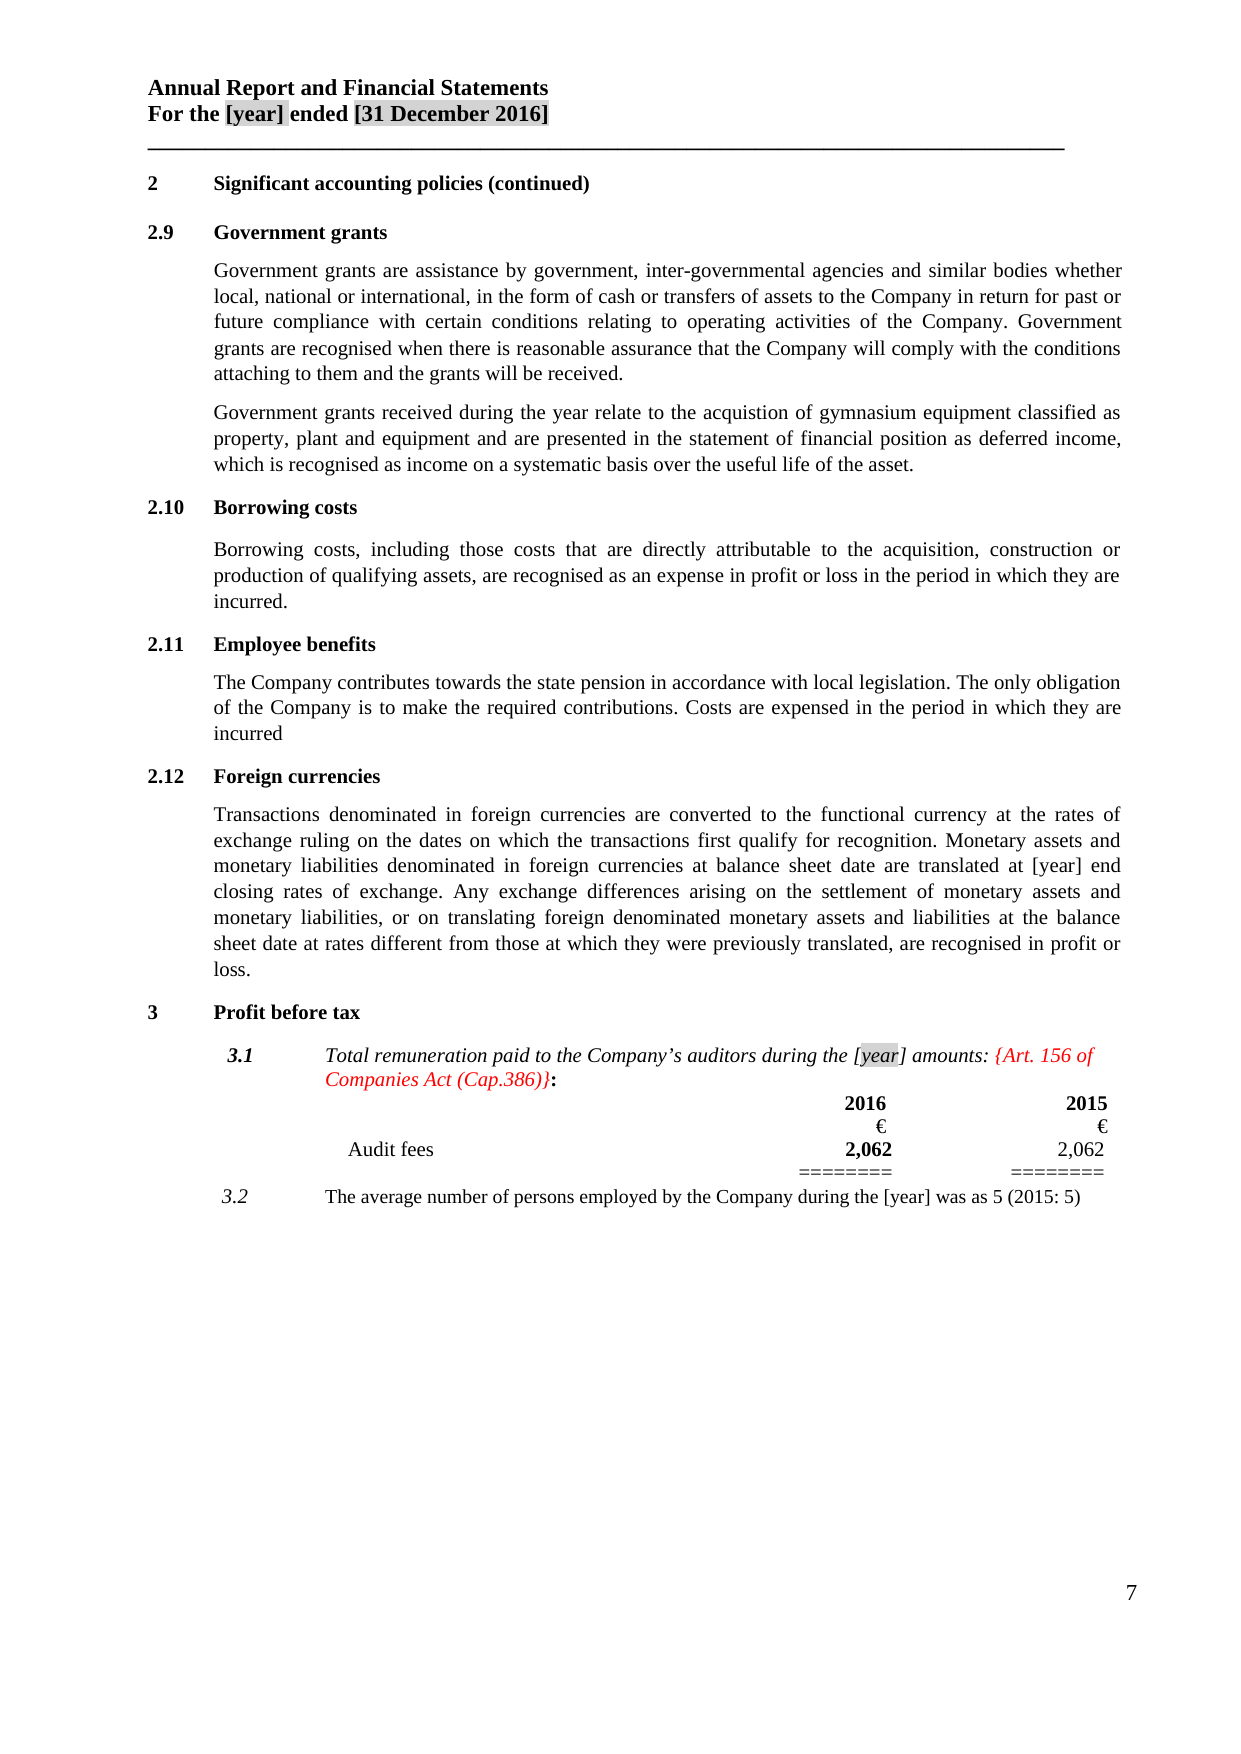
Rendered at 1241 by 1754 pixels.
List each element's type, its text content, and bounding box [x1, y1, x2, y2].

subtitle Foreign currencies [147, 764, 1137, 788]
text Audit fees 2,062 2,062 [348, 1138, 1127, 1161]
list Total remuneration paid to the Company’s auditors during the [year] amounts: {Art. 156 of Companies Act (Cap.386)}: [227, 1043, 1123, 1091]
subtitle Borrowing costs [147, 495, 1137, 519]
text Borrowing costs, including those costs that are directly attributable to the acquisition, construction or production of qualifying assets, are recognised as an expense in profit or loss in the period in which they are incurred. [213, 537, 1122, 613]
text Transactions denominated in foreign currencies are converted to the functional currency at the rates of exchange ruling on the dates on which the transactions first qualify for recognition. Monetary assets and monetary liabilities denominated in foreign currencies at balance sheet date are translated at [year] end closing rates of exchange. Any exchange differences arising on the settlement of monetary assets and monetary liabilities, or on translating foreign denominated monetary assets and liabilities at the balance sheet date at rates different from those at which they were previously translated, are recognised in profit or loss. [213, 802, 1122, 981]
text 2 Significant accounting policies (continued) [147, 171, 1116, 195]
list Government grants [147, 220, 1137, 244]
text € € [348, 1115, 1127, 1138]
list The average number of persons employed by the Company during the [year] was as 5 (2015: 5) [222, 1184, 1110, 1208]
subtitle Employee benefits [147, 632, 1137, 656]
text Government grants are assistance by government, inter-governmental agencies and similar bodies whether local, national or international, in the form of cash or transfers of assets to the Company in return for past or future compliance with certain conditions relating to operating activities of the Company. Government grants are recognised when there is reasonable assurance that the Company will comply with the conditions attaching to them and the grants will be received. [213, 258, 1123, 385]
text ======== ======== [798, 1161, 1127, 1184]
subtitle Profit before tax [147, 1000, 1137, 1024]
text Government grants received during the year relate to the acquistion of gymnasium equipment classified as property, plant and equipment and are presented in the statement of financial position as deferred income, which is recognised as income on a systematic basis over the useful life of the asset. [213, 400, 1122, 476]
subtitle 2016 2015 [133, 1091, 1137, 1115]
text The Company contributes towards the state pension in accordance with local legislation. The only obligation of the Company is to make the required contributions. Costs are expensed in the period in which they are incurred [213, 670, 1122, 745]
